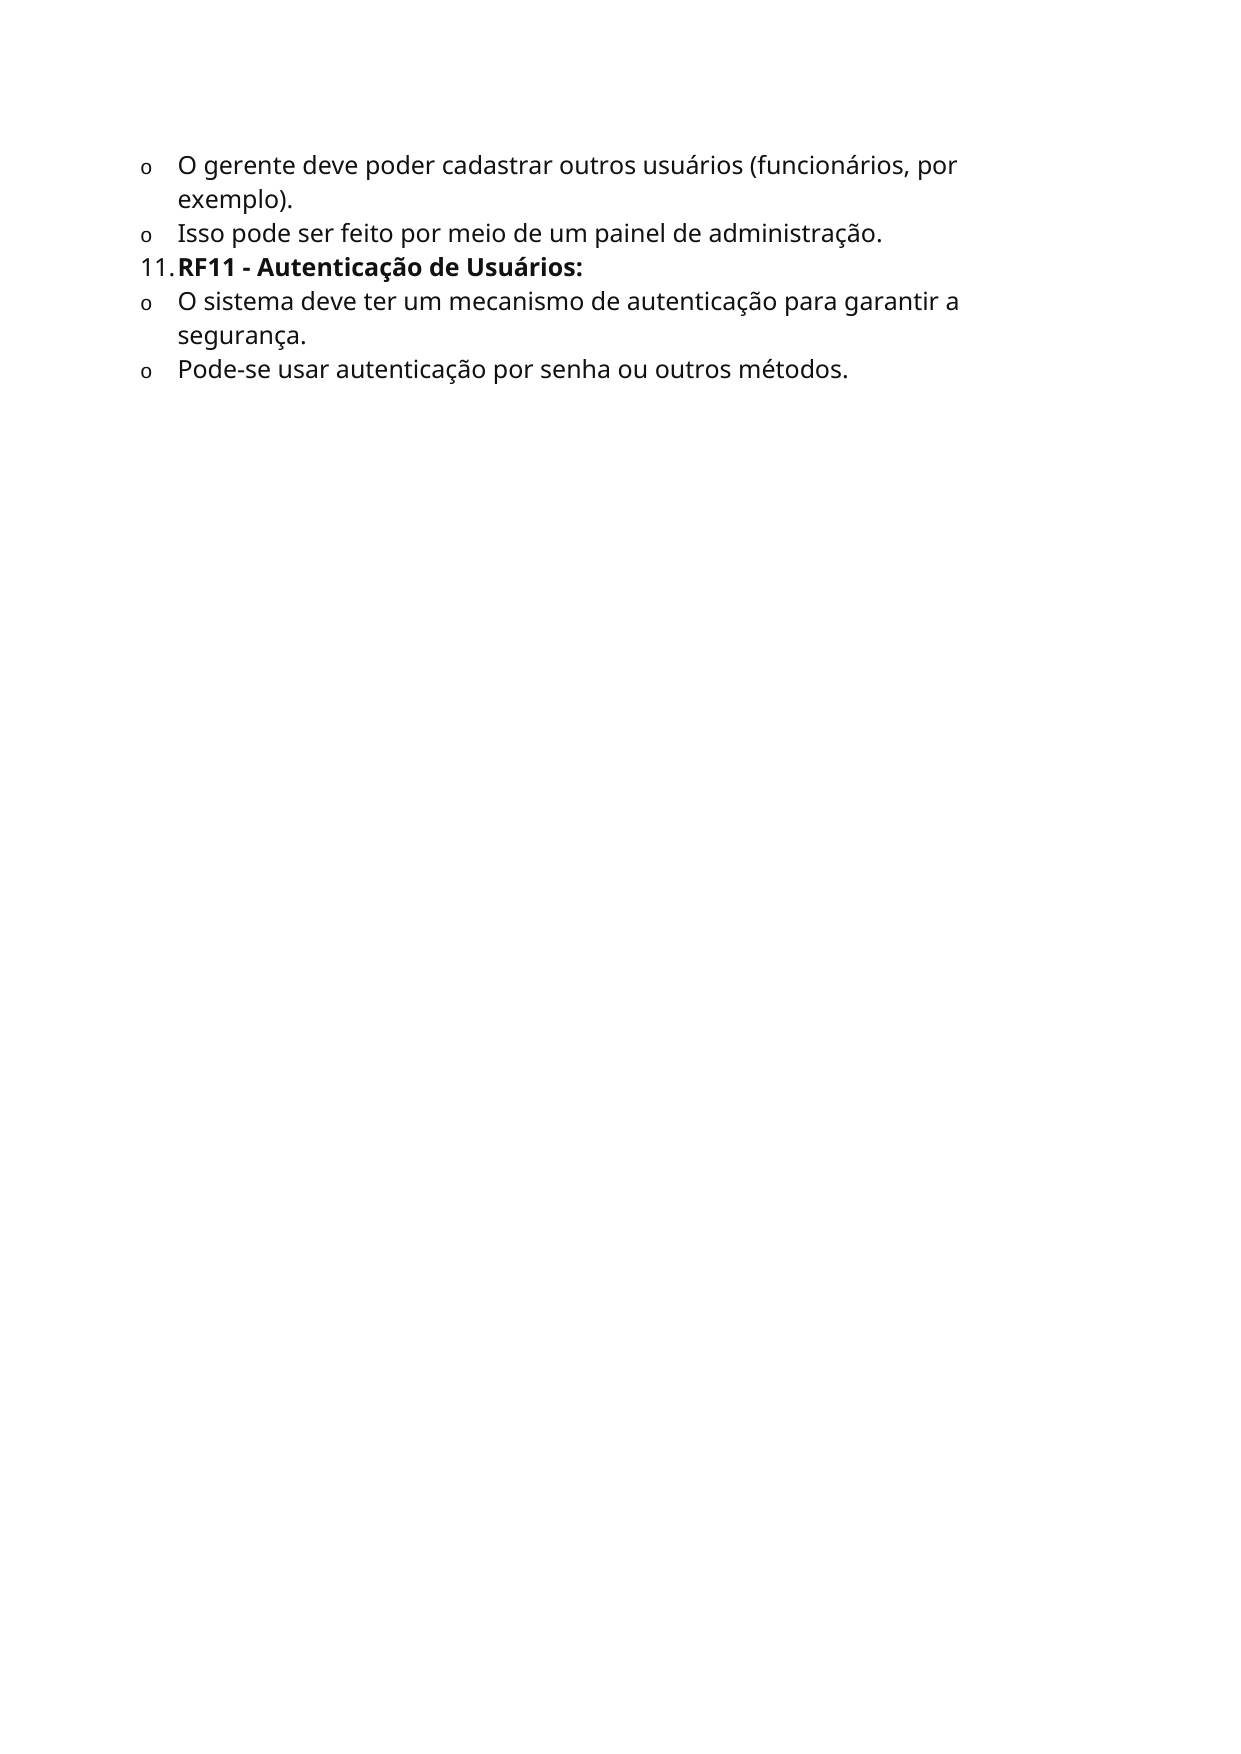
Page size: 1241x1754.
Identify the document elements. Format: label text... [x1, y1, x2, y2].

list Pode-se usar autenticação por senha ou outros métodos. [140, 352, 1063, 386]
list RF11 - Autenticação de Usuários: [140, 250, 1063, 284]
list Isso pode ser feito por meio de um painel de administração. [140, 216, 1063, 250]
list O sistema deve ter um mecanismo de autenticação para garantir a segurança. [140, 284, 1063, 352]
list O gerente deve poder cadastrar outros usuários (funcionários, por exemplo). [140, 148, 1063, 216]
